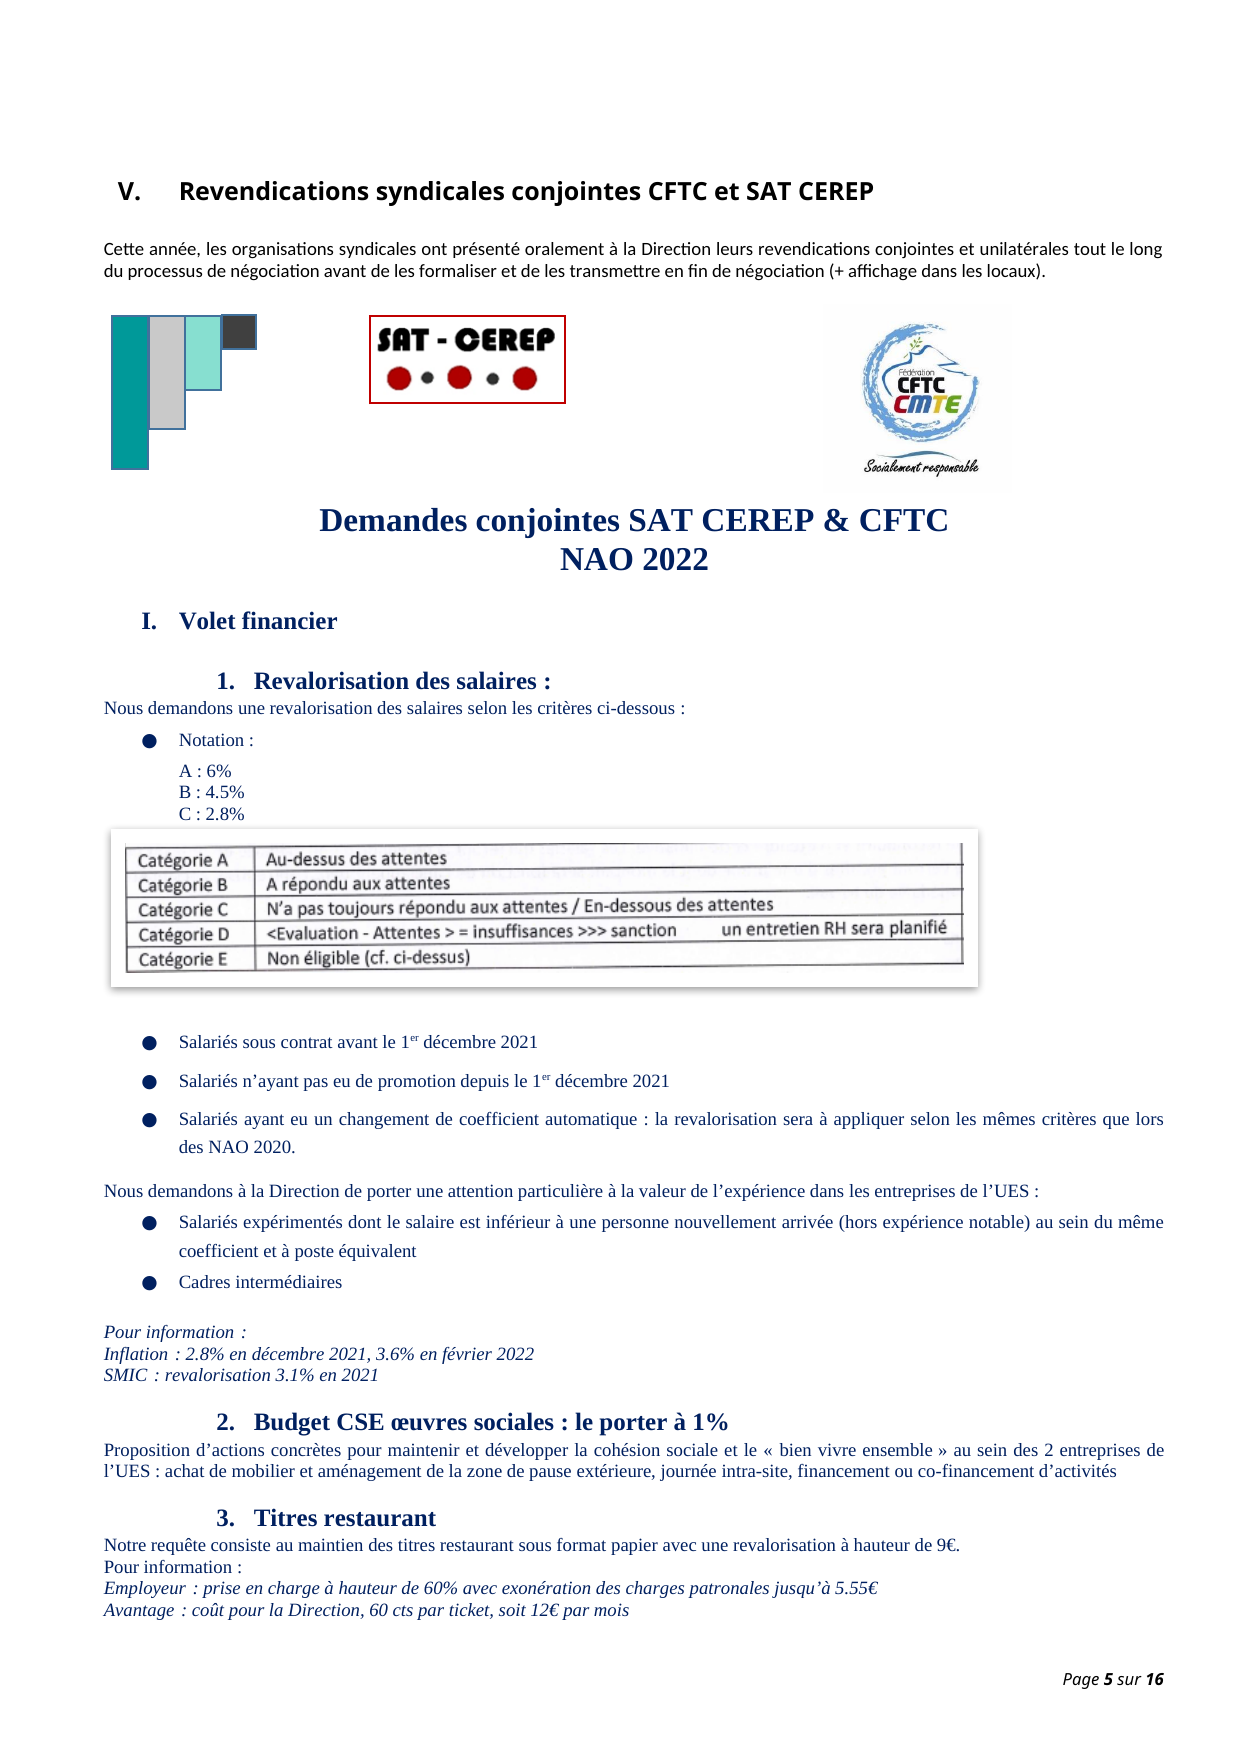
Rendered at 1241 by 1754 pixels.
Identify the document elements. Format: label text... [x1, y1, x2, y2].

text Proposition d’actions concrètes pour maintenir et développer la cohésion sociale et le « bien vivre ensemble » au sein des 2 entreprises de l’UES : achat de mobilier et aménagement de la zone de pause extérieure, journée intra-site, financement ou co-financement d’activités [103, 1438, 1165, 1482]
list Titres restaurant [216, 1503, 1165, 1532]
text Cette année, les organisations syndicales ont présenté oralement à la Direction leurs revendications conjointes et unilatérales tout le long du processus de négociation avant de les formaliser et de les transmettre en fin de négociation (+ affichage dans les locaux). [103, 237, 1165, 282]
text A : 6% [178, 760, 1165, 781]
text B : 4.5% [178, 781, 1165, 803]
text C : 2.8% [178, 803, 1165, 824]
list Cadres intermédiaires [141, 1261, 1165, 1299]
list Salariés expérimentés dont le salaire est inférieur à une personne nouvellement arrivée (hors expérience notable) au sein du même coefficient et à poste équivalent [141, 1201, 1165, 1261]
text Inflation : 2.8% en décembre 2021, 3.6% en février 2022 [103, 1343, 1165, 1364]
list Salariés ayant eu un changement de coefficient automatique : la revalorisation sera à appliquer selon les mêmes critères que lors des NAO 2020. [141, 1098, 1165, 1158]
text Demandes conjointes SAT CEREP & CFTC [103, 501, 1165, 539]
list Revalorisation des salaires : [216, 666, 1165, 694]
list Budget CSE œuvres sociales : le porter à 1% [216, 1407, 1165, 1436]
picture [125, 843, 964, 973]
text SMIC : revalorisation 3.1% en 2021 [103, 1364, 1165, 1386]
text Employeur : prise en charge à hauteur de 60% avec exonération des charges patronales jusqu’à 5.55€ [103, 1577, 1165, 1599]
text Nous demandons à la Direction de porter une attention particulière à la valeur de l’expérience dans les entreprises de l’UES : [103, 1179, 1165, 1201]
text Pour information : [103, 1556, 1165, 1577]
list Volet financier [141, 606, 1165, 635]
text Nous demandons une revalorisation des salaires selon les critères ci-dessous : [103, 697, 1165, 718]
picture [103, 310, 258, 474]
text Notre requête consiste au maintien des titres restaurant sous format papier avec une revalorisation à hauteur de 9€. [103, 1534, 1165, 1556]
text NAO 2022 [103, 539, 1165, 577]
list Salariés sous contrat avant le 1er décembre 2021 [141, 1021, 1165, 1059]
text Avantage : coût pour la Direction, 60 cts par ticket, soit 12€ par mois [103, 1599, 1165, 1620]
text Pour information : [103, 1321, 1165, 1343]
list Salariés n’ayant pas eu de promotion depuis le 1er décembre 2021 [141, 1059, 1165, 1098]
list Notation : [141, 718, 1165, 757]
picture [823, 304, 1012, 493]
picture [371, 317, 564, 402]
subtitle Revendications syndicales conjointes CFTC et SAT CEREP [141, 174, 1165, 208]
